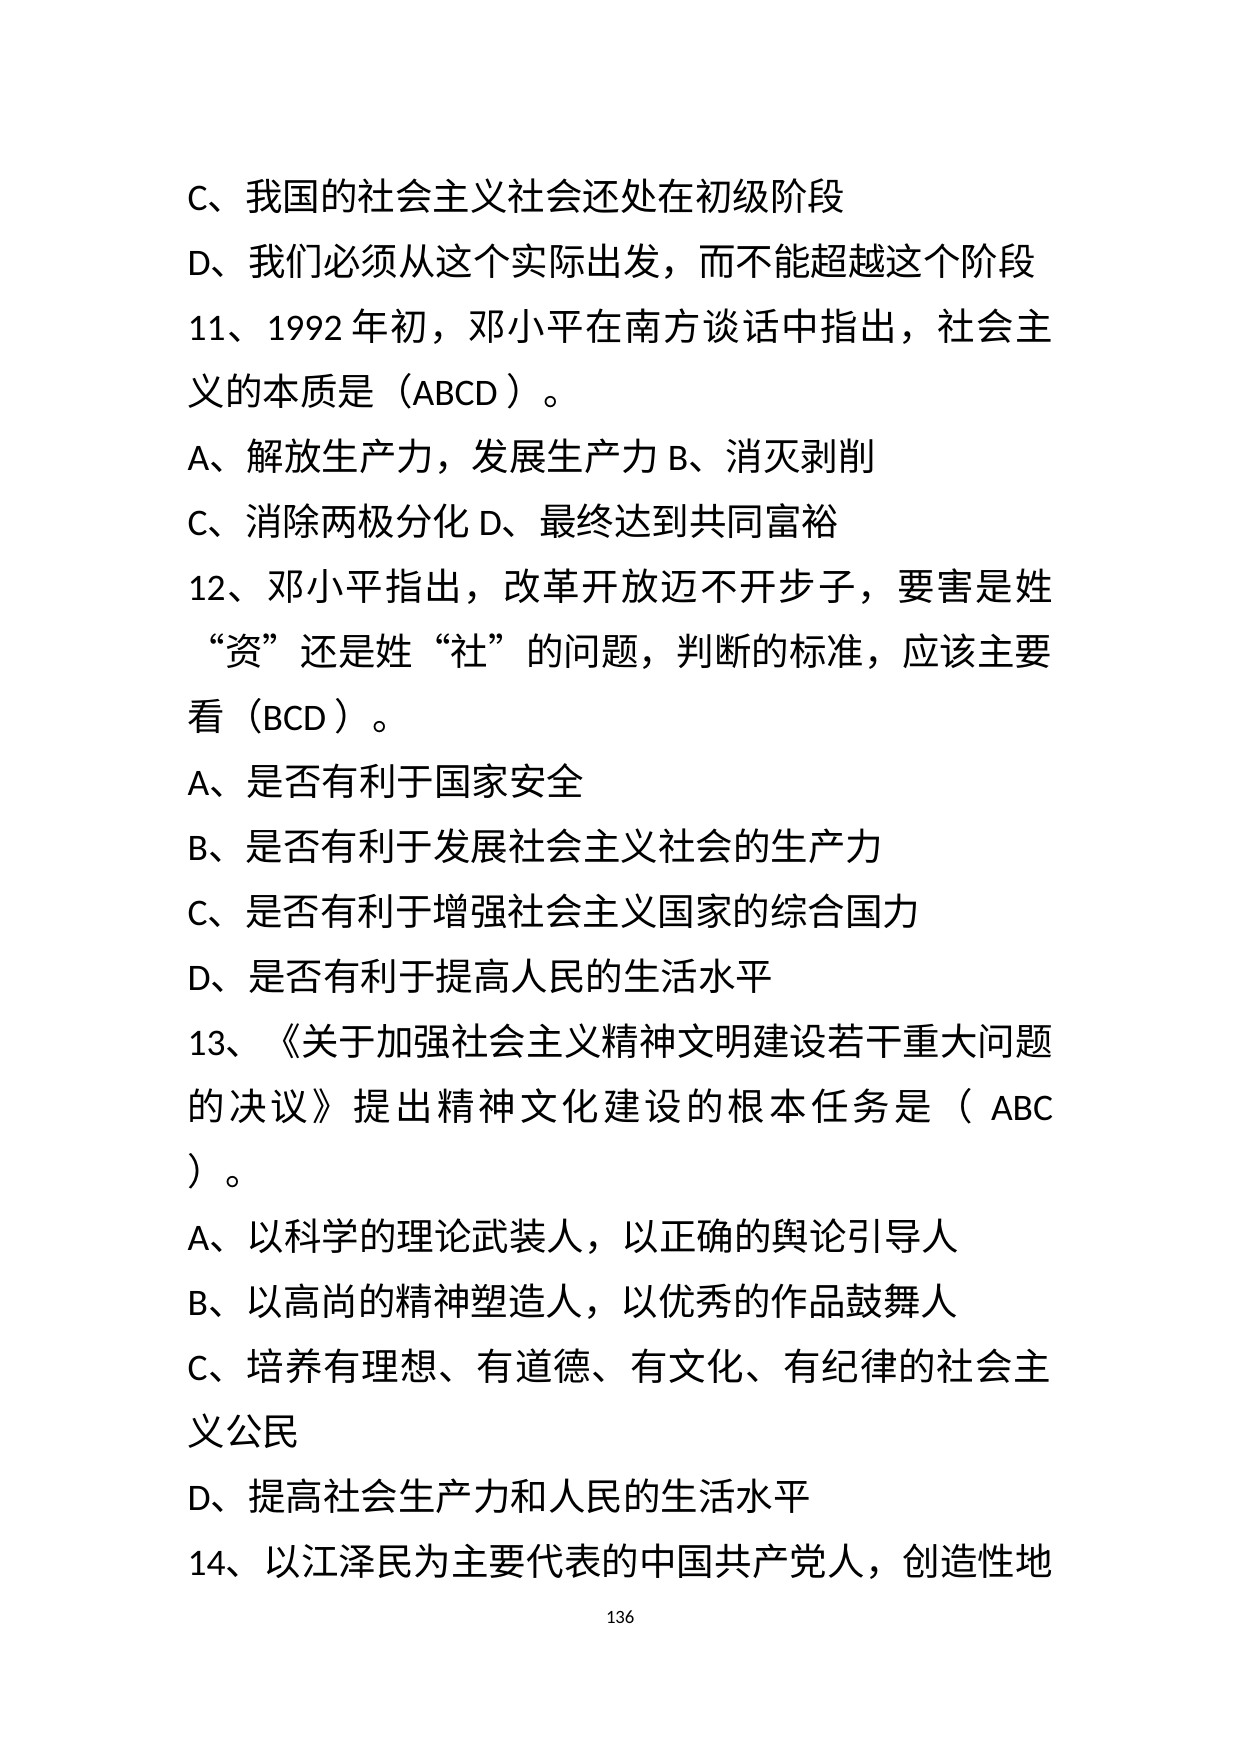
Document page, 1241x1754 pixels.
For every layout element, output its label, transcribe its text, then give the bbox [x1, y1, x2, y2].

text A、是否有利于国家安全 [187, 747, 1053, 812]
text C、培养有理想、有道德、有文化、有纪律的社会主义公民 [187, 1332, 1053, 1462]
text D、是否有利于提高人民的生活水平 [187, 942, 1053, 1007]
text B、是否有利于发展社会主义社会的生产力 [187, 812, 1053, 877]
text D、提高社会生产力和人民的生活水平 [187, 1462, 1053, 1527]
text C、我国的社会主义社会还处在初级阶段 [187, 162, 1053, 227]
text D、我们必须从这个实际出发，而不能超越这个阶段 [187, 227, 1053, 292]
text 11、1992年初，邓小平在南方谈话中指出，社会主义的本质是（ABCD ）。 [187, 292, 1053, 422]
text A、以科学的理论武装人，以正确的舆论引导人 [187, 1202, 1053, 1267]
text B、以高尚的精神塑造人，以优秀的作品鼓舞人 [187, 1267, 1053, 1332]
text 12、邓小平指出，改革开放迈不开步子，要害是姓“资”还是姓“社”的问题，判断的标准，应该主要看（BCD ）。 [187, 552, 1053, 747]
text C、是否有利于增强社会主义国家的综合国力 [187, 877, 1053, 942]
text A、解放生产力，发展生产力 B、消灭剥削 [187, 422, 1053, 487]
text 13、《关于加强社会主义精神文明建设若干重大问题的决议》提出精神文化建设的根本任务是（ ABC ）。 [187, 1007, 1053, 1202]
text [187, 1527, 1053, 1592]
text C、消除两极分化 D、最终达到共同富裕 [187, 487, 1053, 552]
